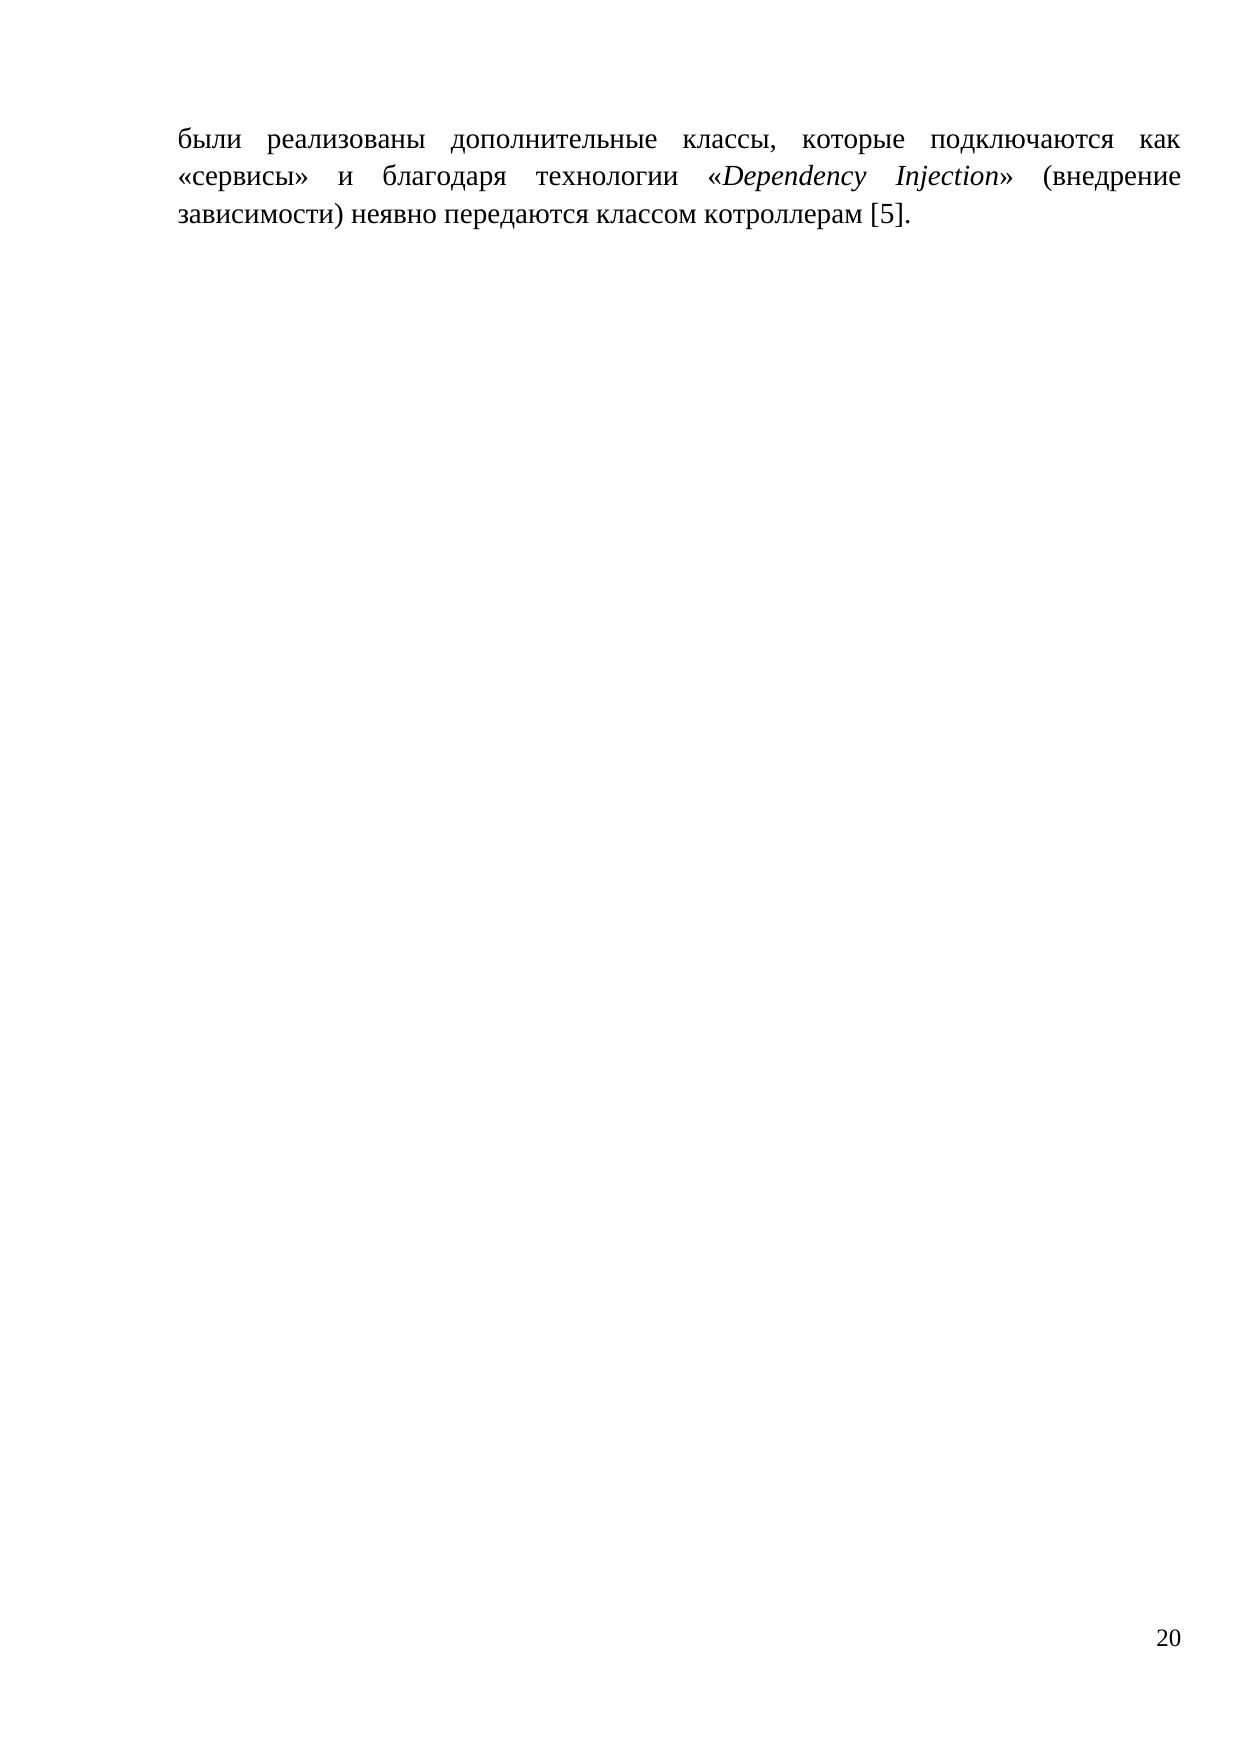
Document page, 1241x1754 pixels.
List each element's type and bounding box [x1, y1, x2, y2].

text [177, 118, 1181, 231]
